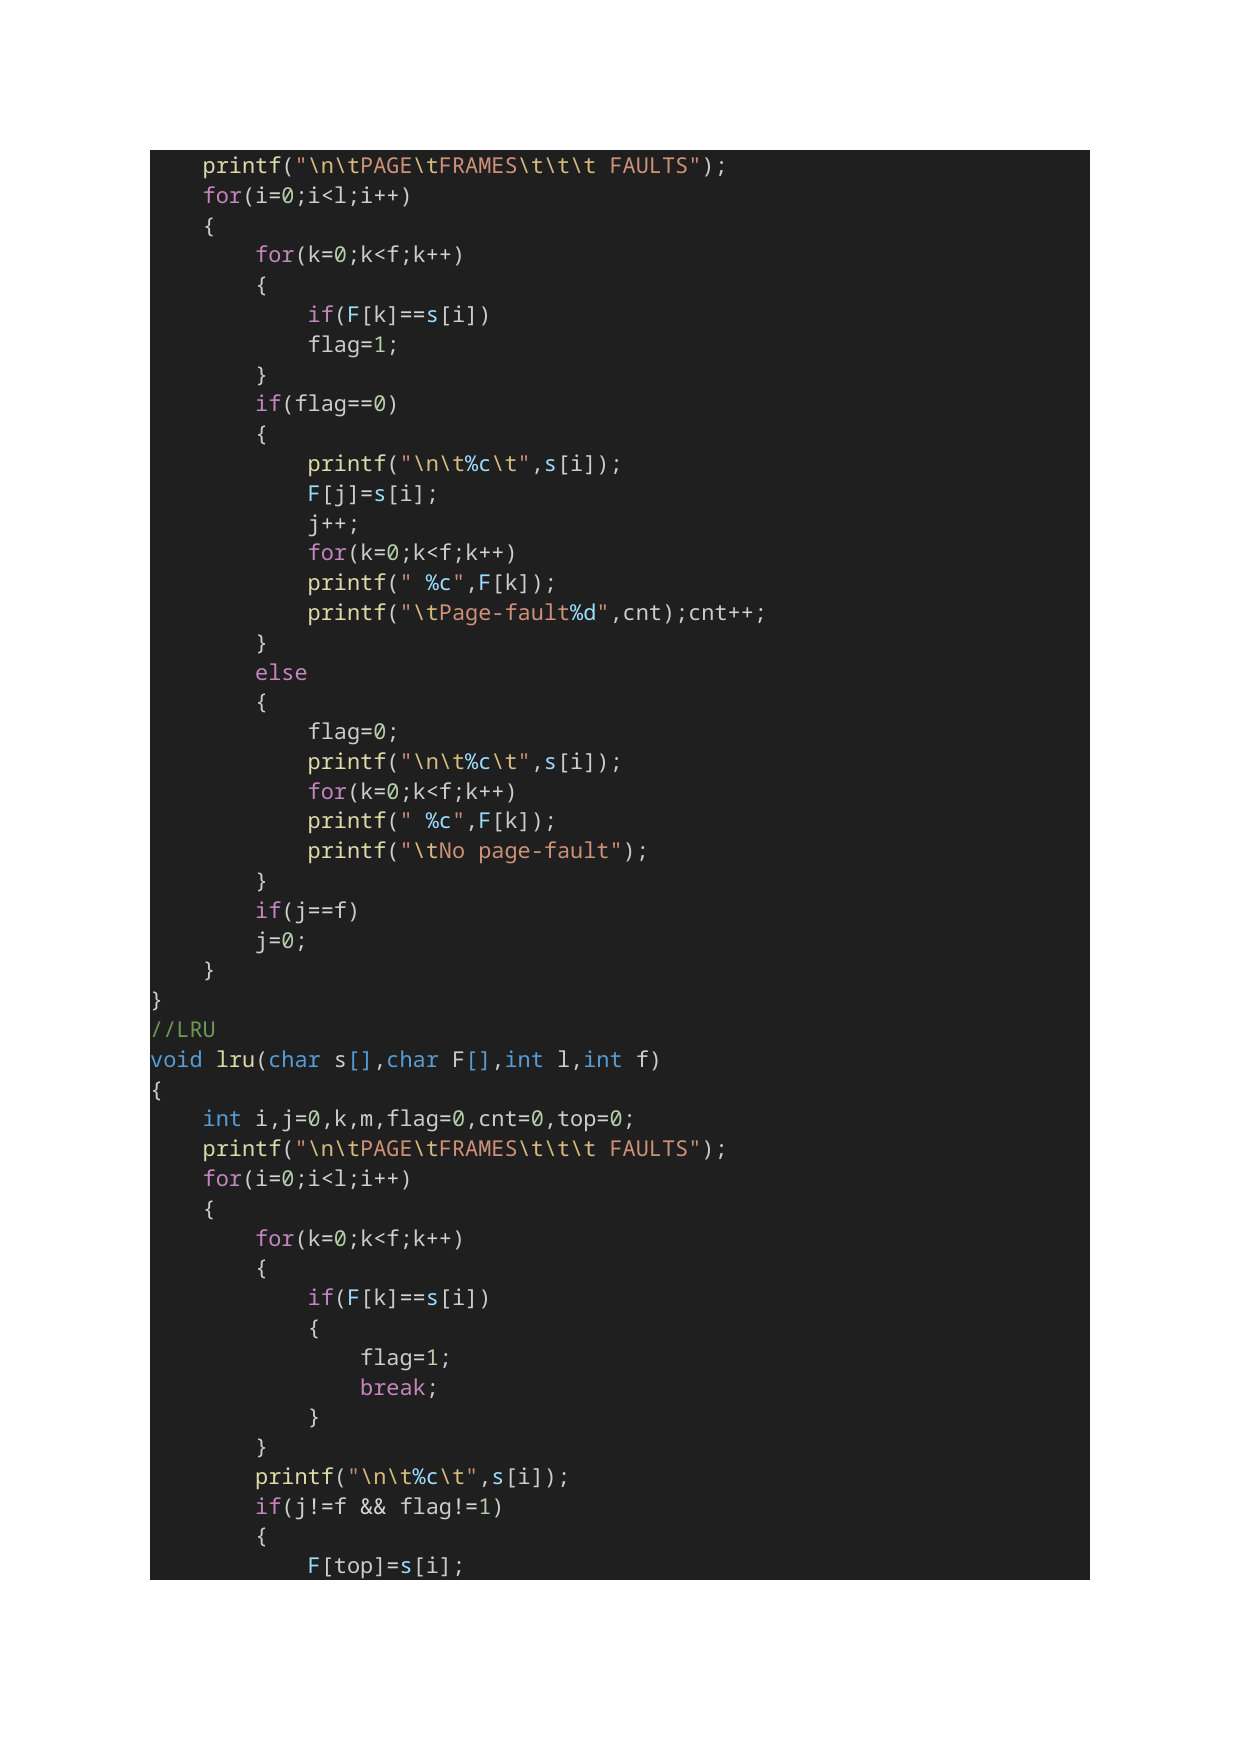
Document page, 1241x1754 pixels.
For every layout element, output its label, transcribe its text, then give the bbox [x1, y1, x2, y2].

text for(i=0;i<l;i++) [150, 1163, 1090, 1193]
text printf(" %c",F[k]); [150, 805, 1090, 835]
text { [150, 686, 1090, 716]
text printf("\n\t%c\t",s[i]); [150, 448, 1090, 478]
text { [150, 209, 1090, 239]
text { [150, 269, 1090, 299]
text for(i=0;i<l;i++) [150, 180, 1090, 209]
text } [150, 954, 1090, 984]
text for(k=0;k<f;k++) [150, 537, 1090, 567]
text } [150, 1431, 1090, 1461]
text for(k=0;k<f;k++) [150, 776, 1090, 805]
text break; [150, 1371, 1090, 1401]
text j=0; [150, 924, 1090, 954]
text flag=1; [150, 329, 1090, 358]
text printf("\n\t%c\t",s[i]); [150, 746, 1090, 776]
text printf("\n\tPAGE\tFRAMES\t\t\t FAULTS"); [150, 1133, 1090, 1163]
text if(flag==0) [150, 388, 1090, 418]
text } [150, 358, 1090, 388]
text flag=0; [150, 716, 1090, 746]
text if(F[k]==s[i]) [150, 299, 1090, 329]
text if(j==f) [150, 895, 1090, 924]
text } [150, 1401, 1090, 1431]
text { [150, 1193, 1090, 1222]
text else [150, 656, 1090, 686]
text flag=1; [150, 1342, 1090, 1371]
text printf("\n\t%c\t",s[i]); [150, 1461, 1090, 1491]
text F[top]=s[i]; [150, 1550, 1090, 1580]
text } [150, 865, 1090, 895]
text printf("\tNo page-fault"); [150, 835, 1090, 865]
text j++; [150, 507, 1090, 537]
text } [150, 984, 1090, 1014]
text if(j!=f && flag!=1) [150, 1491, 1090, 1520]
text for(k=0;k<f;k++) [150, 239, 1090, 269]
text void lru(char s[],char F[],int l,int f) [150, 1044, 1090, 1073]
text { [150, 418, 1090, 448]
text //LRU [150, 1014, 1090, 1044]
text { [150, 1520, 1090, 1550]
text printf("\tPage-fault%d",cnt);cnt++; [150, 597, 1090, 627]
text printf("\n\tPAGE\tFRAMES\t\t\t FAULTS"); [150, 150, 1090, 180]
text for(k=0;k<f;k++) [150, 1222, 1090, 1252]
text { [150, 1312, 1090, 1342]
text { [150, 1252, 1090, 1282]
text int i,j=0,k,m,flag=0,cnt=0,top=0; [150, 1103, 1090, 1133]
text { [150, 1073, 1090, 1103]
text printf(" %c",F[k]); [150, 567, 1090, 597]
text } [150, 627, 1090, 656]
text F[j]=s[i]; [150, 478, 1090, 507]
text if(F[k]==s[i]) [150, 1282, 1090, 1312]
